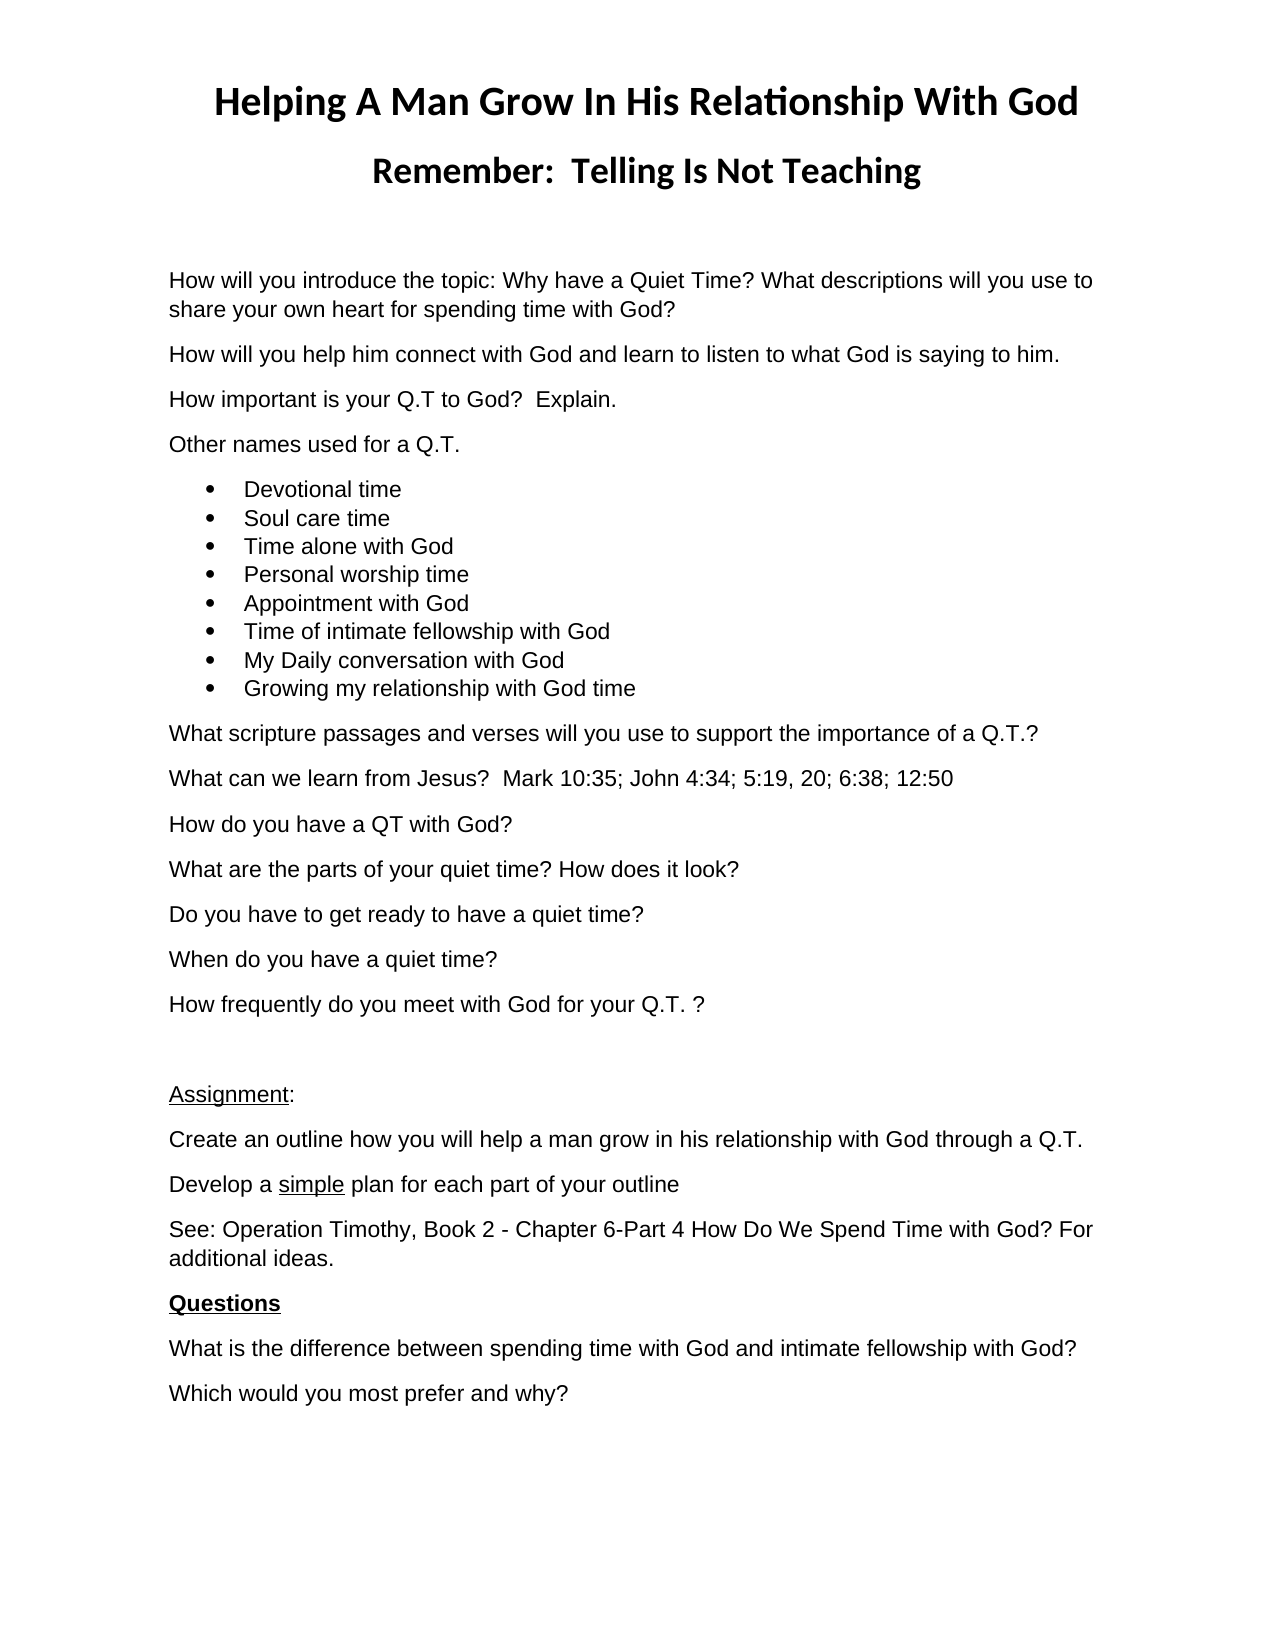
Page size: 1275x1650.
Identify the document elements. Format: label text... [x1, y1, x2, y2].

text Do you have to get ready to have a quiet time? [169, 901, 1125, 927]
text Create an outline how you will help a man grow in his relationship with God through a Q.T. [169, 1126, 1125, 1153]
text What can we learn from Jesus? Mark 10:35; John 4:34; 5:19, 20; 6:38; 12:50 [169, 765, 1125, 792]
text How will you introduce the topic: Why have a Quiet Time? What descriptions will you use to share your own heart for spending time with God? [169, 267, 1125, 322]
list Growing my relationship with God time [206, 675, 1125, 702]
list My Daily conversation with God [206, 647, 1125, 673]
text When do you have a quiet time? [169, 946, 1125, 972]
text Other names used for a Q.T. [169, 431, 1125, 457]
list Appointment with God [206, 590, 1125, 616]
list Personal worship time [206, 561, 1125, 588]
text Develop a simple plan for each part of your outline [169, 1171, 1125, 1198]
text Assignment: [169, 1081, 1125, 1107]
list Devotional time [206, 476, 1125, 502]
text How will you help him connect with God and learn to listen to what God is saying to him. [169, 341, 1125, 367]
list Time of intimate fellowship with God [206, 618, 1125, 645]
text What scripture passages and verses will you use to support the importance of a Q.T.? [169, 720, 1125, 747]
text Questions [169, 1290, 1125, 1316]
text How important is your Q.T to God? Explain. [169, 386, 1125, 412]
list Soul care time [206, 504, 1125, 531]
list Time alone with God [206, 533, 1125, 559]
text What is the difference between spending time with God and intimate fellowship with God? [169, 1335, 1125, 1361]
text How do you have a QT with God? [169, 811, 1125, 837]
text What are the parts of your quiet time? How does it look? [169, 856, 1125, 882]
text Which would you most prefer and why? [169, 1380, 1125, 1407]
text How frequently do you meet with God for your Q.T. ? [169, 991, 1125, 1017]
text See: Operation Timothy, Book 2 - Chapter 6-Part 4 How Do We Spend Time with God? For additional ideas. [169, 1216, 1125, 1271]
